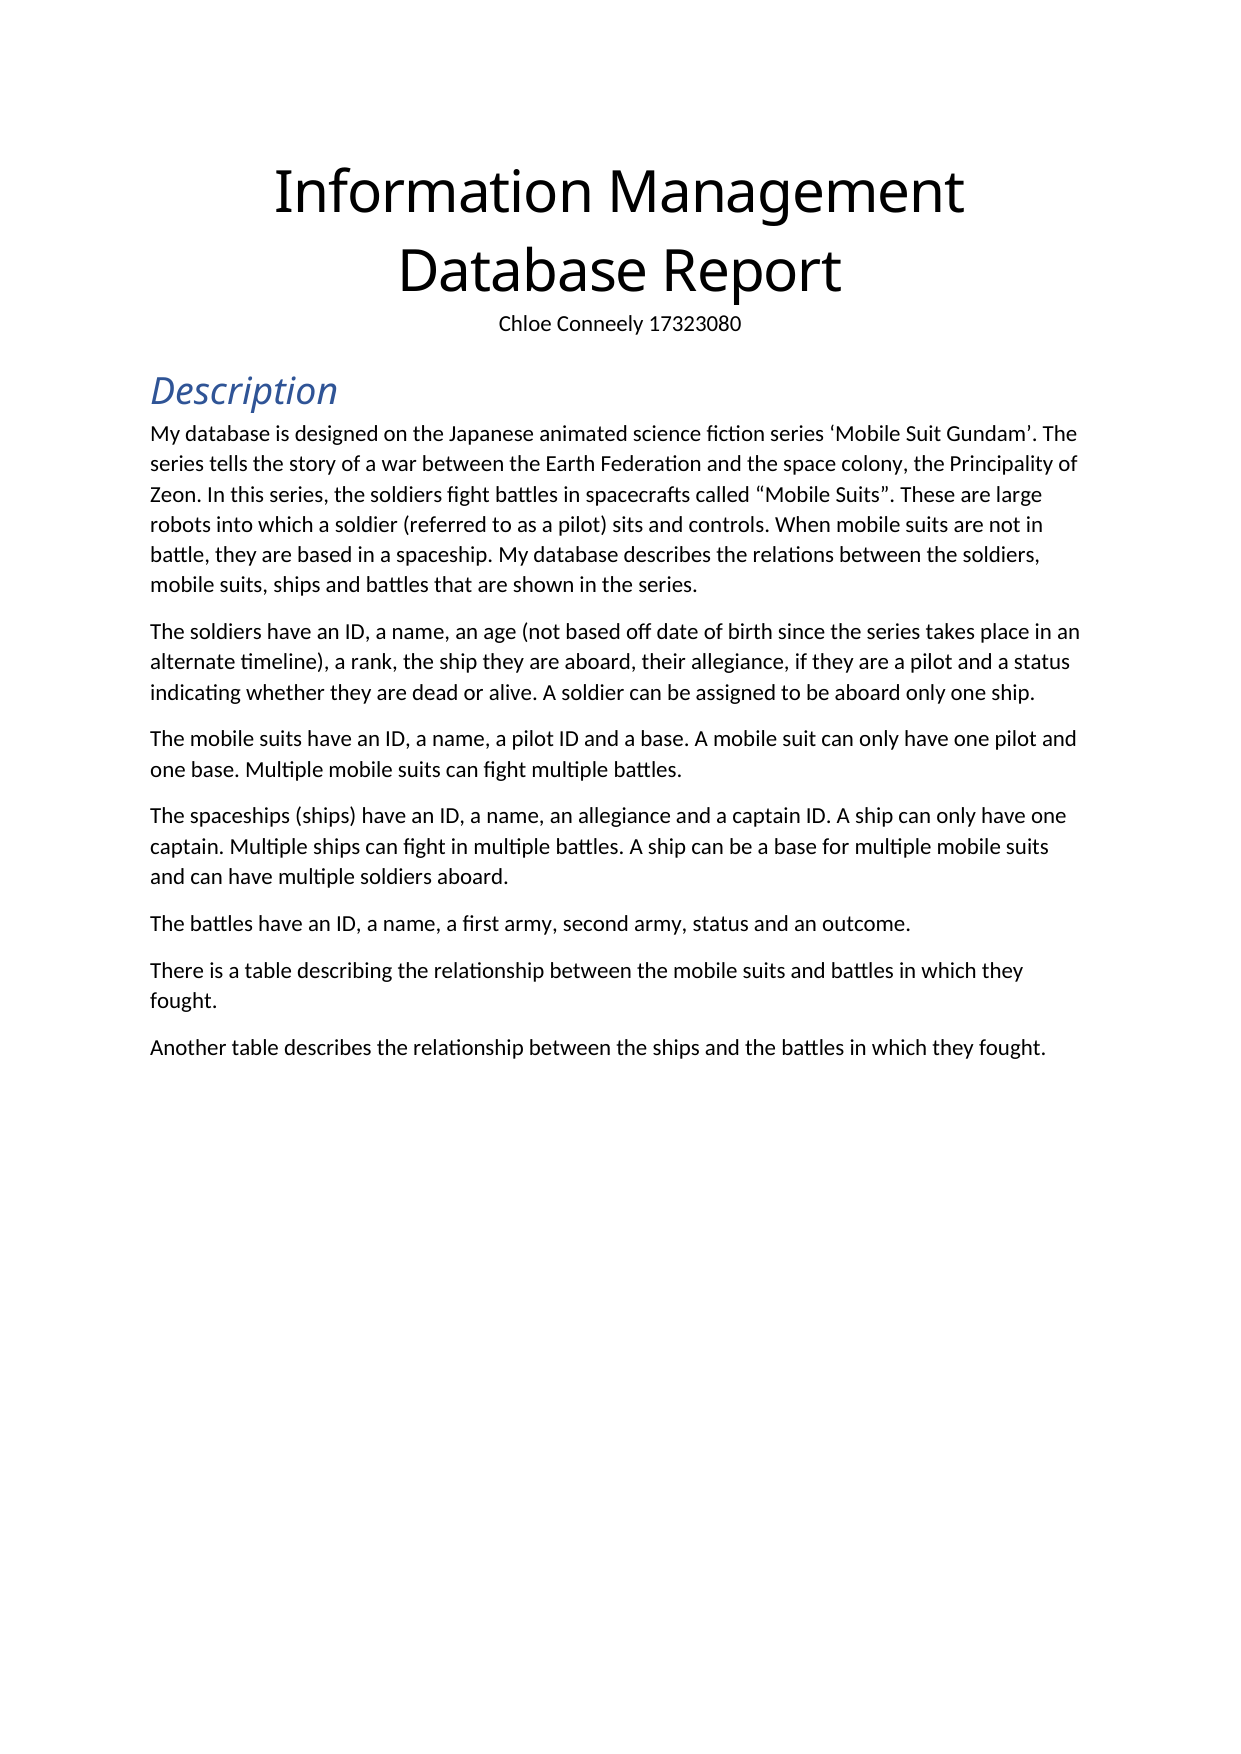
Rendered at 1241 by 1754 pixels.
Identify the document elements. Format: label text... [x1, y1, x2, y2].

text The soldiers have an ID, a name, an age (not based off date of birth since the series takes place in an alternate timeline), a rank, the ship they are aboard, their allegiance, if they are a pilot and a status indicating whether they are dead or alive. A soldier can be assigned to be aboard only one ship. [150, 617, 1090, 706]
text The spaceships (ships) have an ID, a name, an allegiance and a captain ID. A ship can only have one captain. Multiple ships can fight in multiple battles. A ship can be a base for multiple mobile suits and can have multiple soldiers aboard. [150, 802, 1090, 890]
text The battles have an ID, a name, a first army, second army, status and an outcome. [150, 909, 1090, 937]
text Chloe Conneely 17323080 [150, 309, 1090, 337]
text Another table describes the relationship between the ships and the battles in which they fought. [150, 1033, 1090, 1061]
title Information Management Database Report [150, 150, 1090, 309]
text There is a table describing the relationship between the mobile suits and battles in which they fought. [150, 956, 1090, 1014]
text The mobile suits have an ID, a name, a pilot ID and a base. A mobile suit can only have one pilot and one base. Multiple mobile suits can fight multiple battles. [150, 724, 1090, 783]
subtitle Description [150, 364, 1090, 415]
text My database is designed on the Japanese animated science fiction series ‘Mobile Suit Gundam’. The series tells the story of a war between the Earth Federation and the space colony, the Principality of Zeon. In this series, the soldiers fight battles in spacecrafts called “Mobile Suits”. These are large robots into which a soldier (referred to as a pilot) sits and controls. When mobile suits are not in battle, they are based in a spaceship. My database describes the relations between the soldiers, mobile suits, ships and battles that are shown in the series. [150, 419, 1090, 598]
